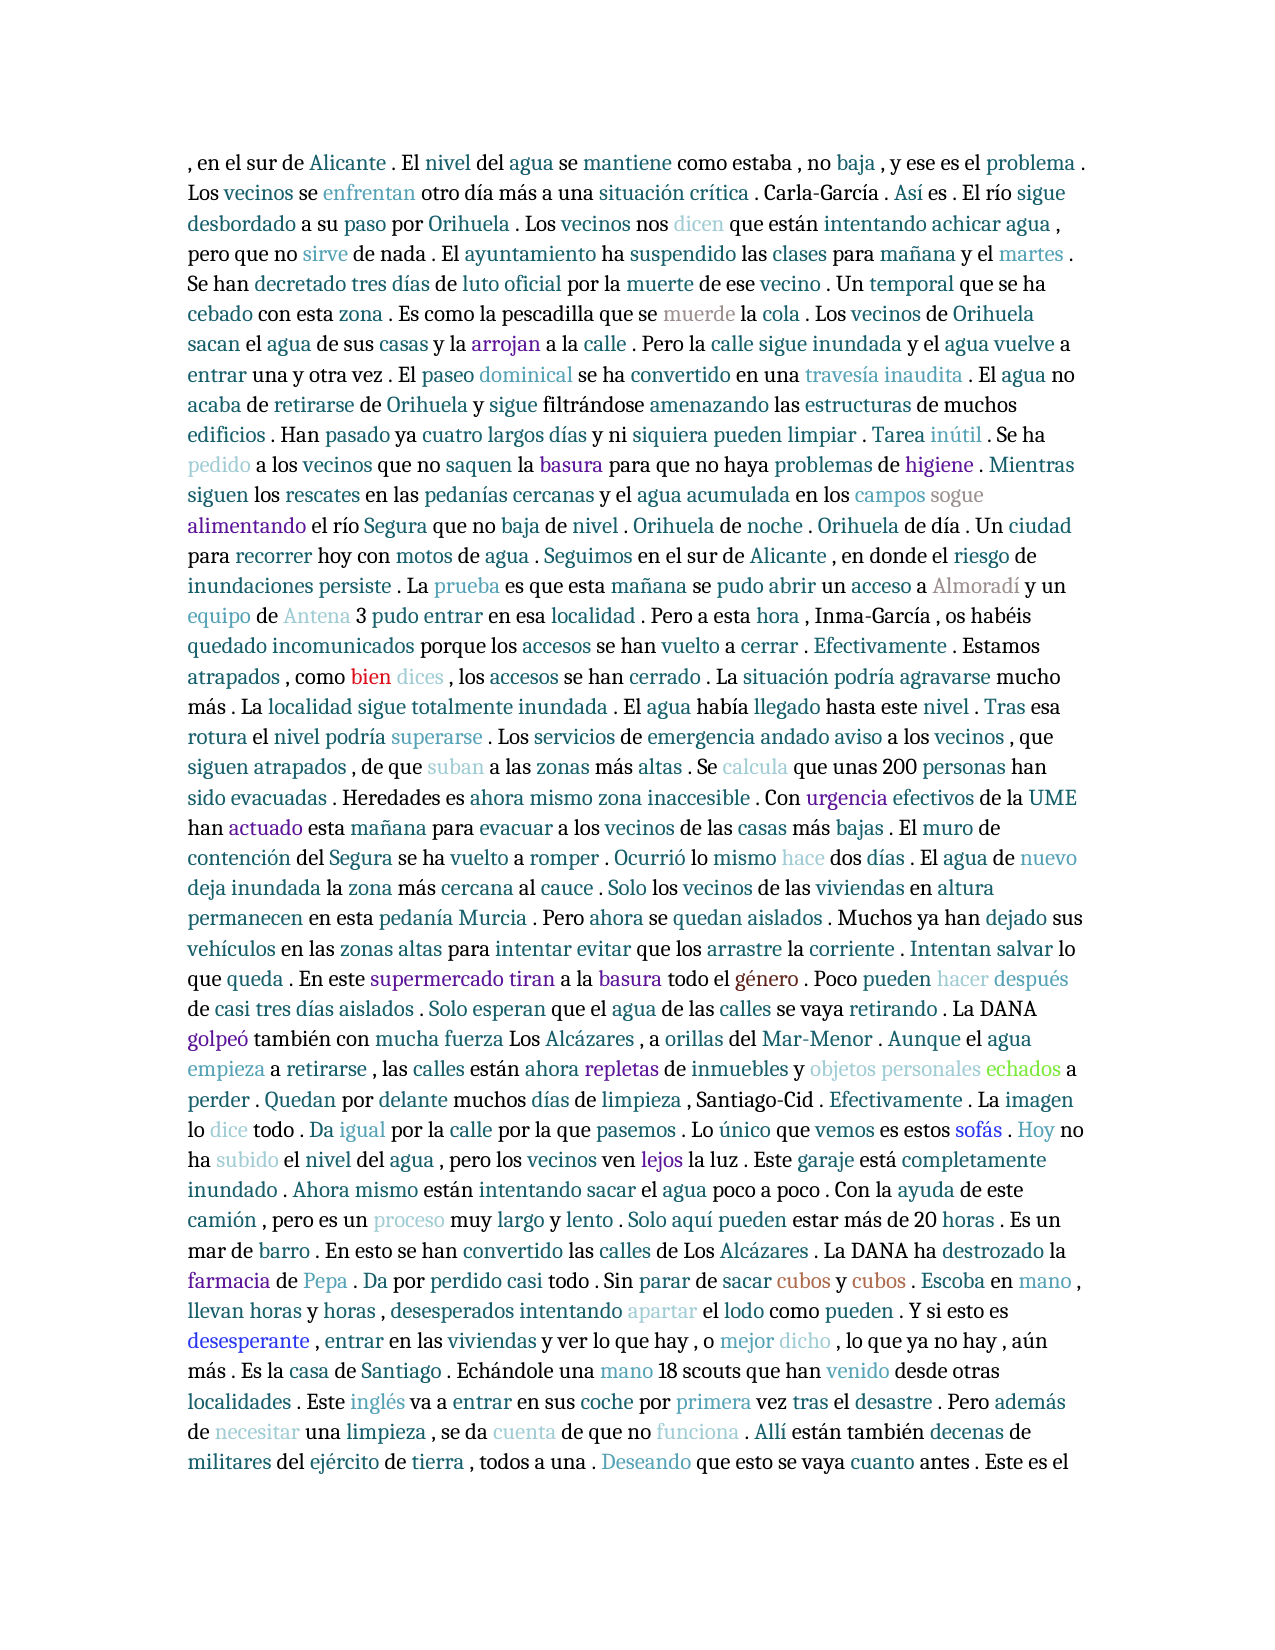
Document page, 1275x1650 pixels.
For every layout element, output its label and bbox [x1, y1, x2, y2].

text [187, 150, 1087, 1475]
